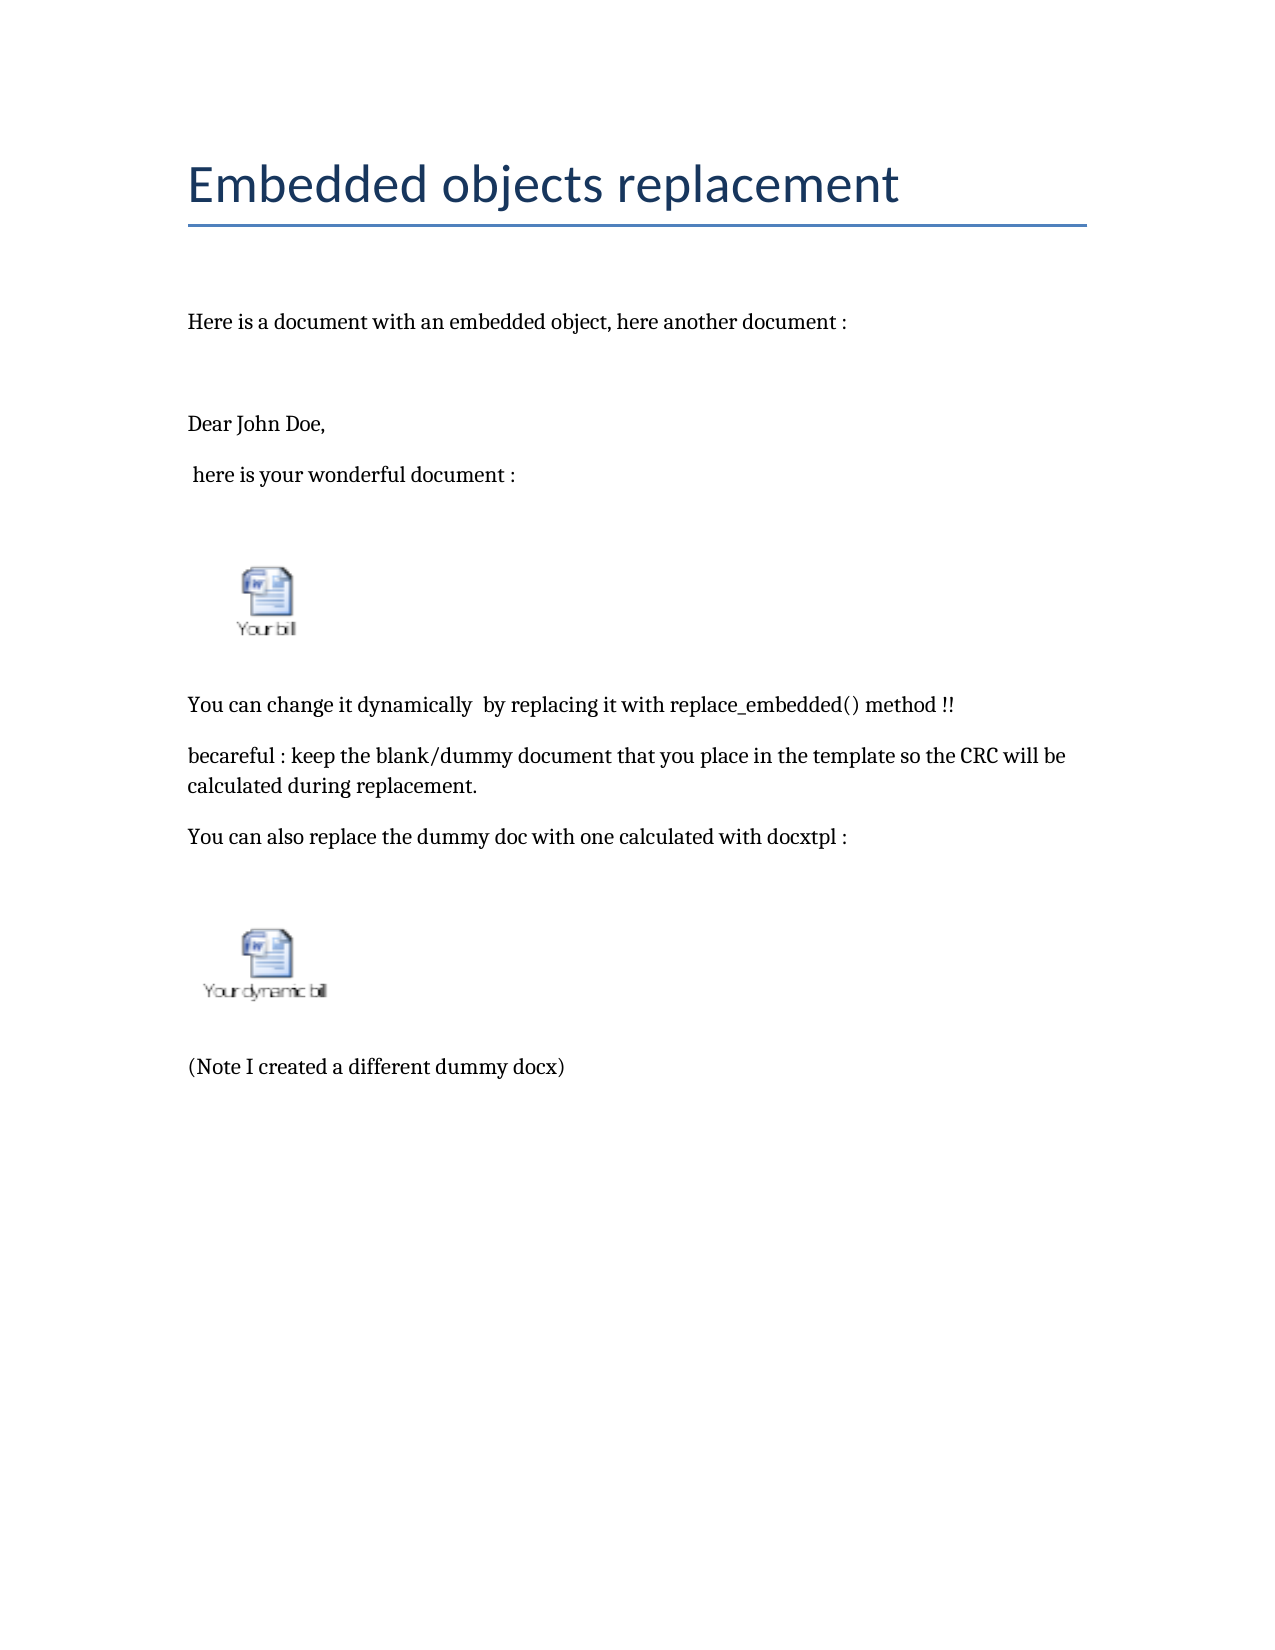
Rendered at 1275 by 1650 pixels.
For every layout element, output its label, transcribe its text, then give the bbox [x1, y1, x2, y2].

text You can change it dynamically by replacing it with replace_embedded() method !! [187, 692, 1087, 718]
text (Note I created a different dummy docx) [187, 1054, 1087, 1080]
title Embedded objects replacement [187, 150, 1087, 227]
text You can also replace the dummy doc with one calculated with docxtpl : [187, 824, 1087, 851]
text Here is a document with an embedded object, here another document : [187, 309, 1087, 335]
text Dear John Doe, [187, 411, 1087, 437]
text becareful : keep the blank/dummy document that you place in the template so the CRC will be calculated during replacement. [187, 743, 1087, 799]
text here is your wonderful document : [187, 462, 1087, 488]
